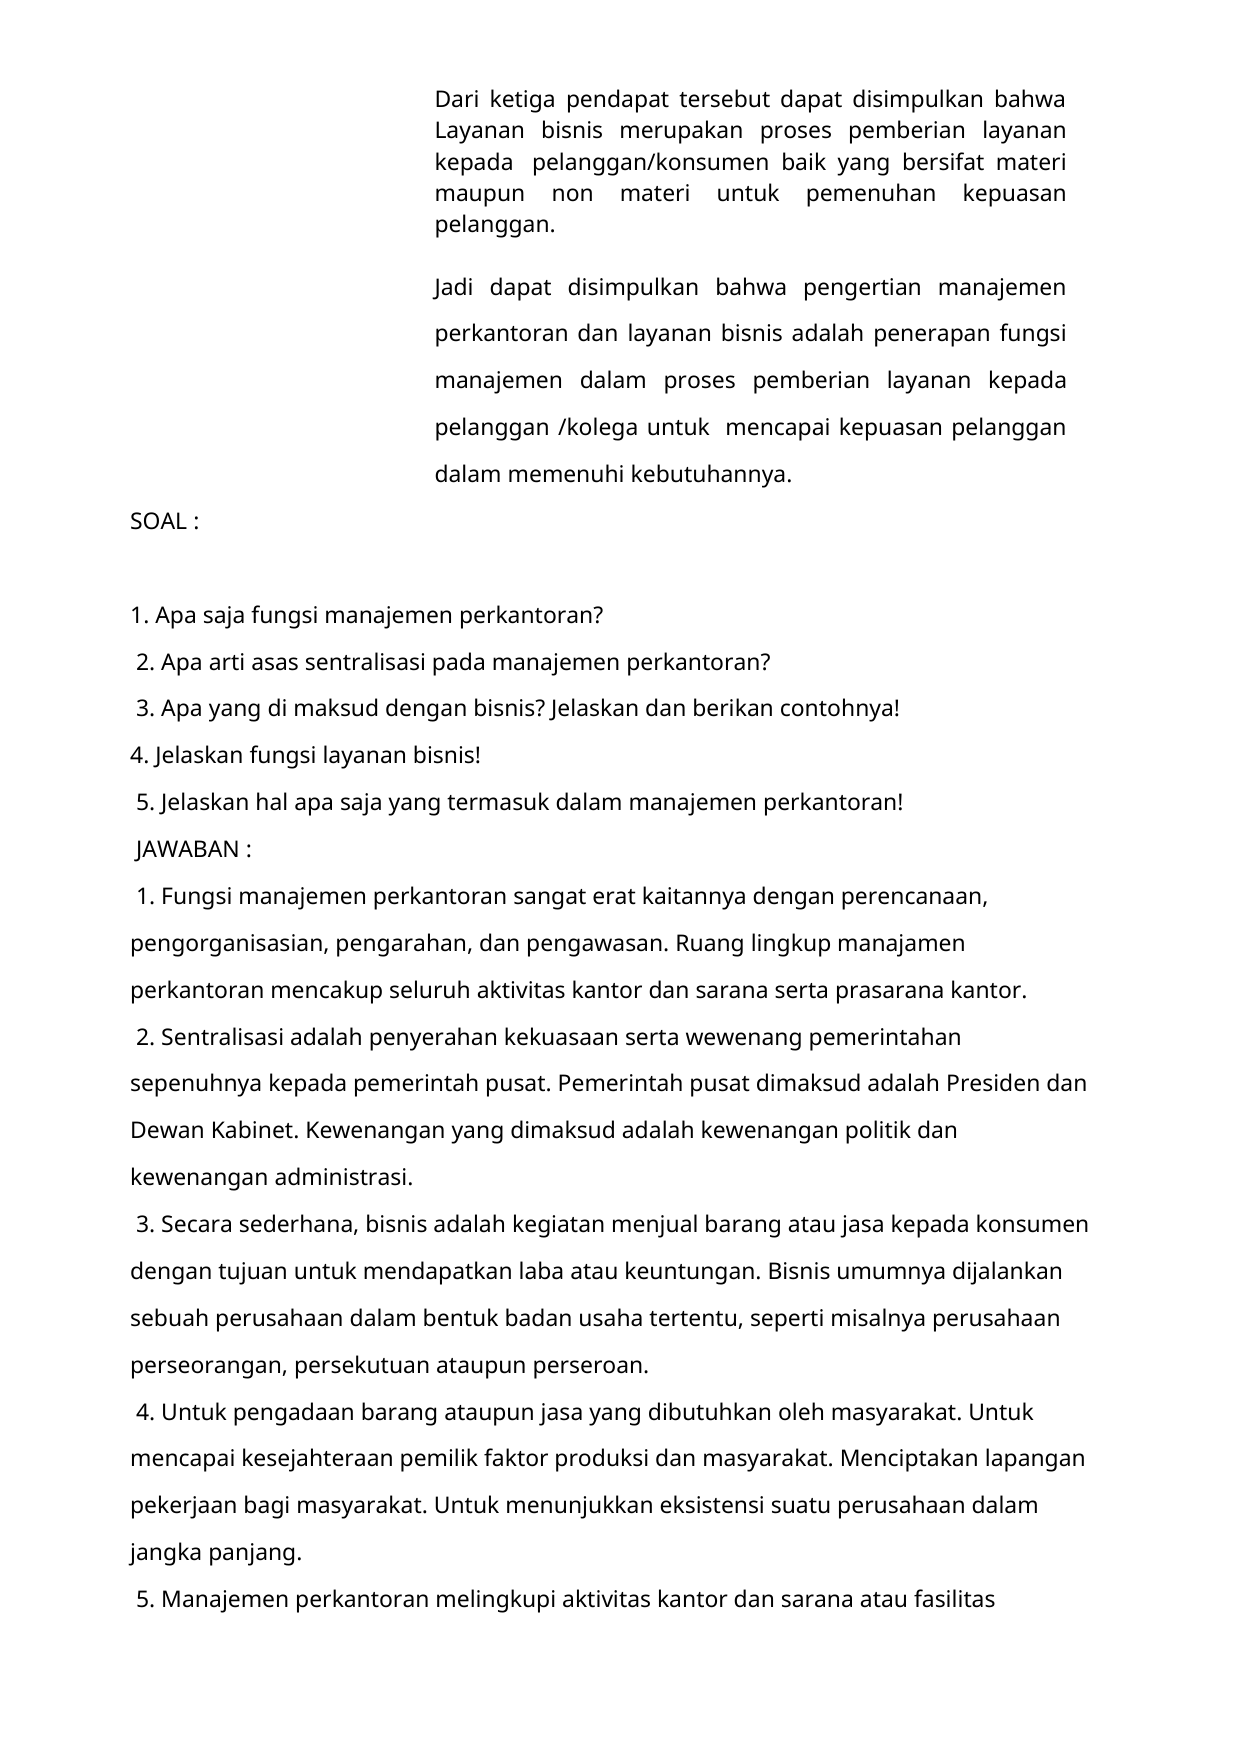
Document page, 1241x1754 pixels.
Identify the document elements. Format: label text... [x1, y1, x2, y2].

text 3. Apa yang di maksud dengan bisnis? Jelaskan dan berikan contohnya! [130, 692, 1092, 724]
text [130, 1583, 1092, 1614]
text 3. Secara sederhana, bisnis adalah kegiatan menjual barang atau jasa kepada konsumen dengan tujuan untuk mendapatkan laba atau keuntungan. Bisnis umumnya dijalankan sebuah perusahaan dalam bentuk badan usaha tertentu, seperti misalnya perusahaan perseorangan, persekutuan ataupun perseroan. [130, 1208, 1092, 1380]
text 5. Jelaskan hal apa saja yang termasuk dalam manajemen perkantoran! [130, 786, 1092, 817]
text 1. Apa saja fungsi manajemen perkantoran? [130, 599, 1092, 630]
text 4. Jelaskan fungsi layanan bisnis! [130, 739, 1092, 771]
text 4. Untuk pengadaan barang ataupun jasa yang dibutuhkan oleh masyarakat. Untuk mencapai kesejahteraan pemilik faktor produksi dan masyarakat. Menciptakan lapangan pekerjaan bagi masyarakat. Untuk menunjukkan eksistensi suatu perusahaan dalam jangka panjang. [130, 1396, 1092, 1567]
text JAWABAN : [130, 833, 1092, 864]
text 1. Fungsi manajemen perkantoran sangat erat kaitannya dengan perencanaan, pengorganisasian, pengarahan, dan pengawasan. Ruang lingkup manajamen perkantoran mencakup seluruh aktivitas kantor dan sarana serta prasarana kantor. [130, 880, 1092, 1005]
text Jadi dapat disimpulkan bahwa pengertian manajemen perkantoran dan layanan bisnis adalah penerapan fungsi manajemen dalam proses pemberian layanan kepada pelanggan /kolega untuk mencapai kepuasan pelanggan dalam memenuhi kebutuhannya. [434, 271, 1067, 489]
text 2. Sentralisasi adalah penyerahan kekuasaan serta wewenang pemerintahan sepenuhnya kepada pemerintah pusat. Pemerintah pusat dimaksud adalah Presiden dan Dewan Kabinet. Kewenangan yang dimaksud adalah kewenangan politik dan kewenangan administrasi. [130, 1021, 1092, 1192]
text SOAL : [130, 505, 1092, 536]
text 2. Apa arti asas sentralisasi pada manajemen perkantoran? [130, 646, 1092, 677]
text Dari ketiga pendapat tersebut dapat disimpulkan bahwa Layanan bisnis merupakan proses pemberian layanan kepada pelanggan/konsumen baik yang bersifat materi maupun non materi untuk pemenuhan kepuasan pelanggan. [434, 83, 1067, 239]
